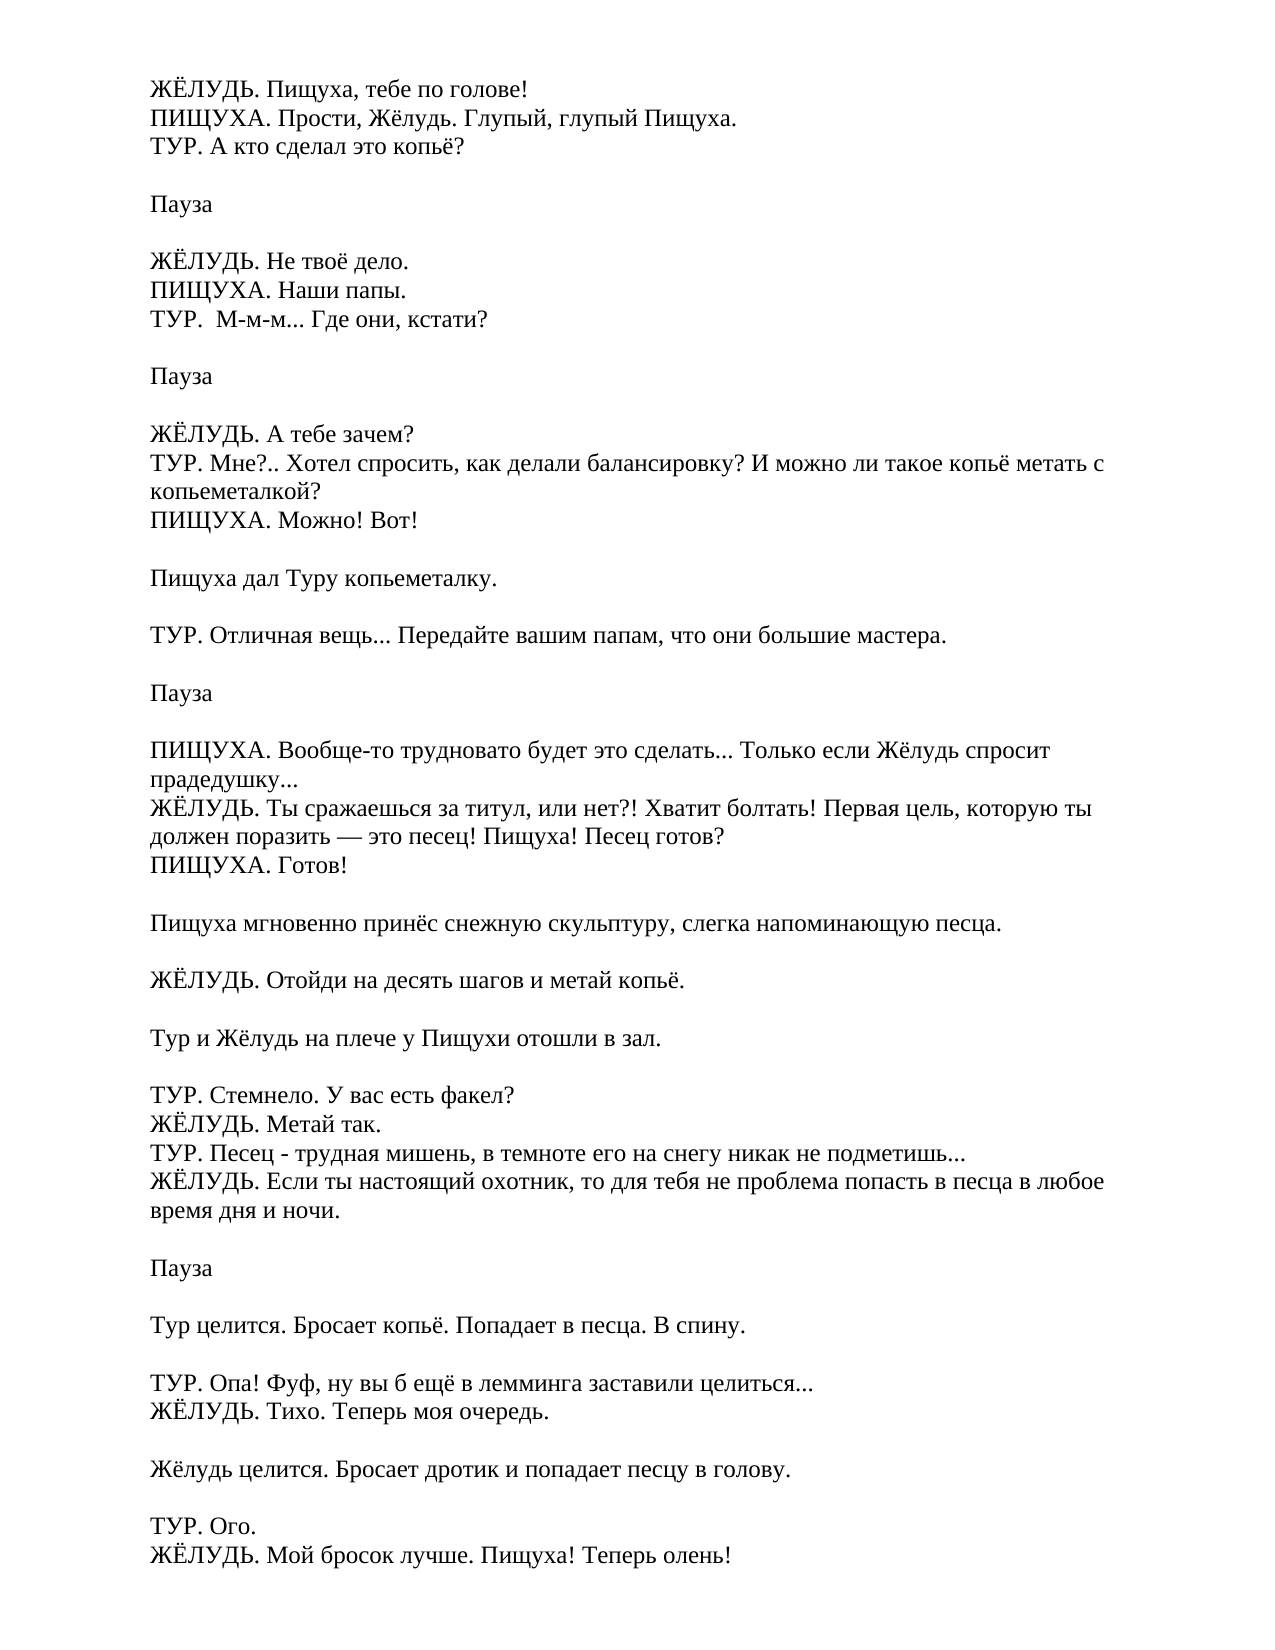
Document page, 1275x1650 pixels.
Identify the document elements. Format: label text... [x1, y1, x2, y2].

text ЖЁЛУДЬ. Ты сражаешься за титул, или нет?! Хватит болтать! Первая цель, которую ты должен поразить — это песец! Пищуха! Песец готов? [150, 793, 1125, 850]
text ПИЩУХА. Вообще-то трудновато будет это сделать... Только если Жёлудь спросит прадедушку... [150, 735, 1125, 793]
text ЖЁЛУДЬ. Метай так. [150, 1109, 1125, 1138]
text ЖЁЛУДЬ. Не твоё дело. [150, 246, 1125, 275]
text Пищуха мгновенно принёс снежную скульптуру, слегка напоминающую песца. [150, 908, 1125, 936]
text ТУР. Опа! Фуф, ну вы б ещё в лемминга заставили целиться... [150, 1368, 1125, 1396]
text ТУР. М-м-м... Где они, кстати? [150, 304, 1125, 333]
text ТУР. Стемнело. У вас есть факел? [150, 1080, 1125, 1109]
text ЖЁЛУДЬ. Мой бросок лучше. Пищуха! Теперь олень! [150, 1540, 1125, 1569]
text Тур целится. Бросает копьё. Попадает в песца. В спину. [150, 1310, 1125, 1339]
text ПИЩУХА. Готов! [150, 850, 1125, 879]
text ЖЁЛУДЬ. Пищуха, тебе по голове! [150, 74, 1125, 103]
text ЖЁЛУДЬ. Если ты настоящий охотник, то для тебя не проблема попасть в песца в любое время дня и ночи. [150, 1166, 1125, 1224]
text Пауза [150, 1253, 1125, 1281]
text Пищуха дал Туру копьеметалку. [150, 563, 1125, 591]
text ТУР. А кто сделал это копьё? [150, 131, 1125, 160]
text Пауза [150, 678, 1125, 706]
text ТУР. Ого. [150, 1511, 1125, 1540]
text ТУР. Мне?.. Хотел спросить, как делали балансировку? И можно ли такое копьё метать с копьеметалкой? [150, 448, 1125, 505]
text ТУР. Отличная вещь... Передайте вашим папам, что они большие мастера. [150, 620, 1125, 649]
text ЖЁЛУДЬ. Отойди на десять шагов и метай копьё. [150, 965, 1125, 994]
text ЖЁЛУДЬ. А тебе зачем? [150, 419, 1125, 448]
text ПИЩУХА. Прости, Жёлудь. Глупый, глупый Пищуха. [150, 103, 1125, 131]
text Жёлудь целится. Бросает дротик и попадает песцу в голову. [150, 1454, 1125, 1483]
text Пауза [150, 361, 1125, 390]
text Пауза [150, 189, 1125, 218]
text ПИЩУХА. Можно! Вот! [150, 505, 1125, 534]
text ЖЁЛУДЬ. Тихо. Теперь моя очередь. [150, 1396, 1125, 1425]
text ТУР. Песец - трудная мишень, в темноте его на снегу никак не подметишь... [150, 1138, 1125, 1166]
text ПИЩУХА. Наши папы. [150, 275, 1125, 304]
text Тур и Жёлудь на плече у Пищухи отошли в зал. [150, 1023, 1125, 1051]
